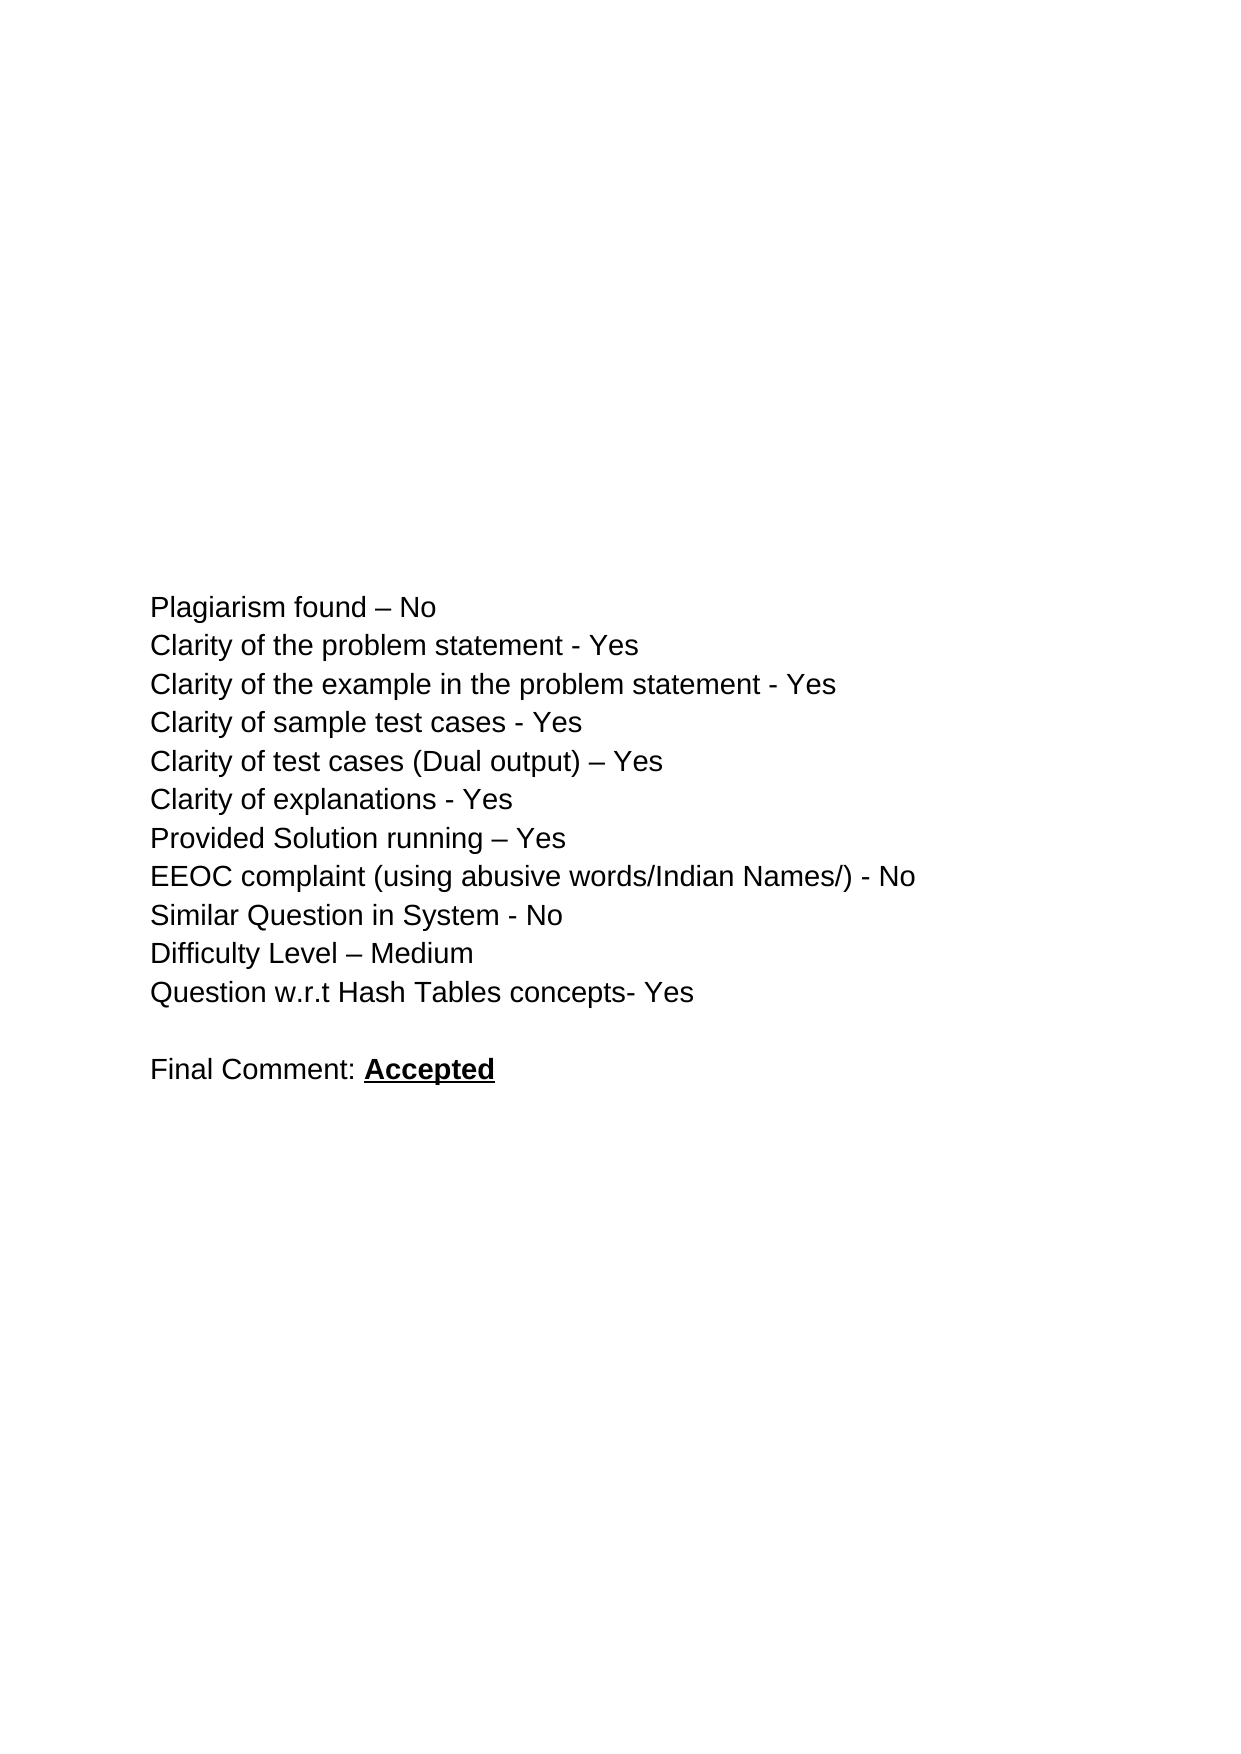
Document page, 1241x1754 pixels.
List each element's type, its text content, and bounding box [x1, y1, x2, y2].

text Provided Solution running – Yes [150, 821, 1090, 854]
text Question w.r.t Hash Tables concepts- Yes [150, 975, 1090, 1008]
text Difficulty Level – Medium [150, 936, 1090, 970]
text Clarity of the example in the problem statement - Yes [150, 667, 1090, 700]
text EEOC complaint (using abusive words/Indian Names/) - No [150, 859, 1090, 893]
text Similar Question in System - No [150, 898, 1090, 931]
text Clarity of sample test cases - Yes [150, 705, 1090, 739]
text Final Comment: Accepted [150, 1052, 1090, 1086]
text Clarity of explanations - Yes [150, 782, 1090, 816]
text Clarity of the problem statement - Yes [150, 628, 1090, 662]
text Plagiarism found – No [150, 589, 1090, 623]
text Clarity of test cases (Dual output) – Yes [150, 744, 1090, 777]
